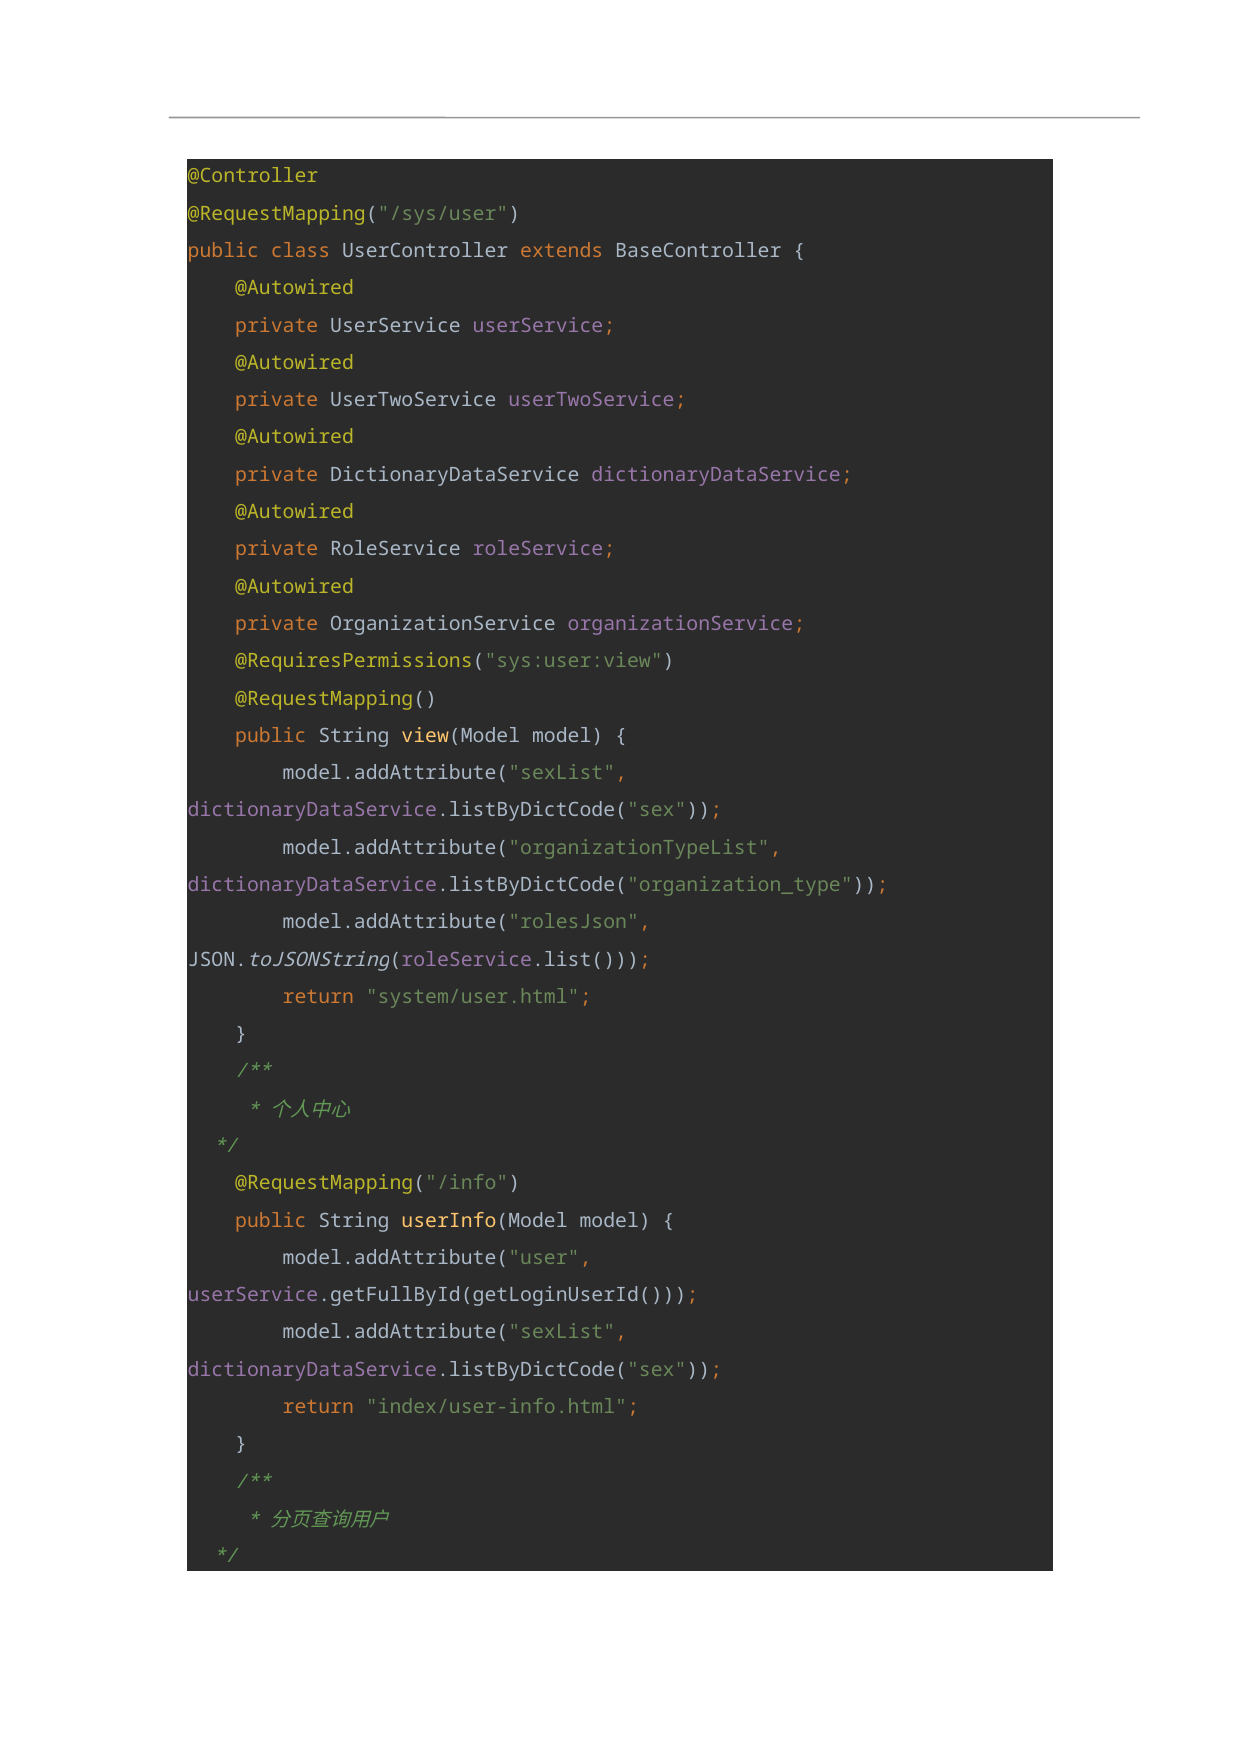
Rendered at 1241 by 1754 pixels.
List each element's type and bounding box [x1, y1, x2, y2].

text [187, 159, 1053, 1571]
